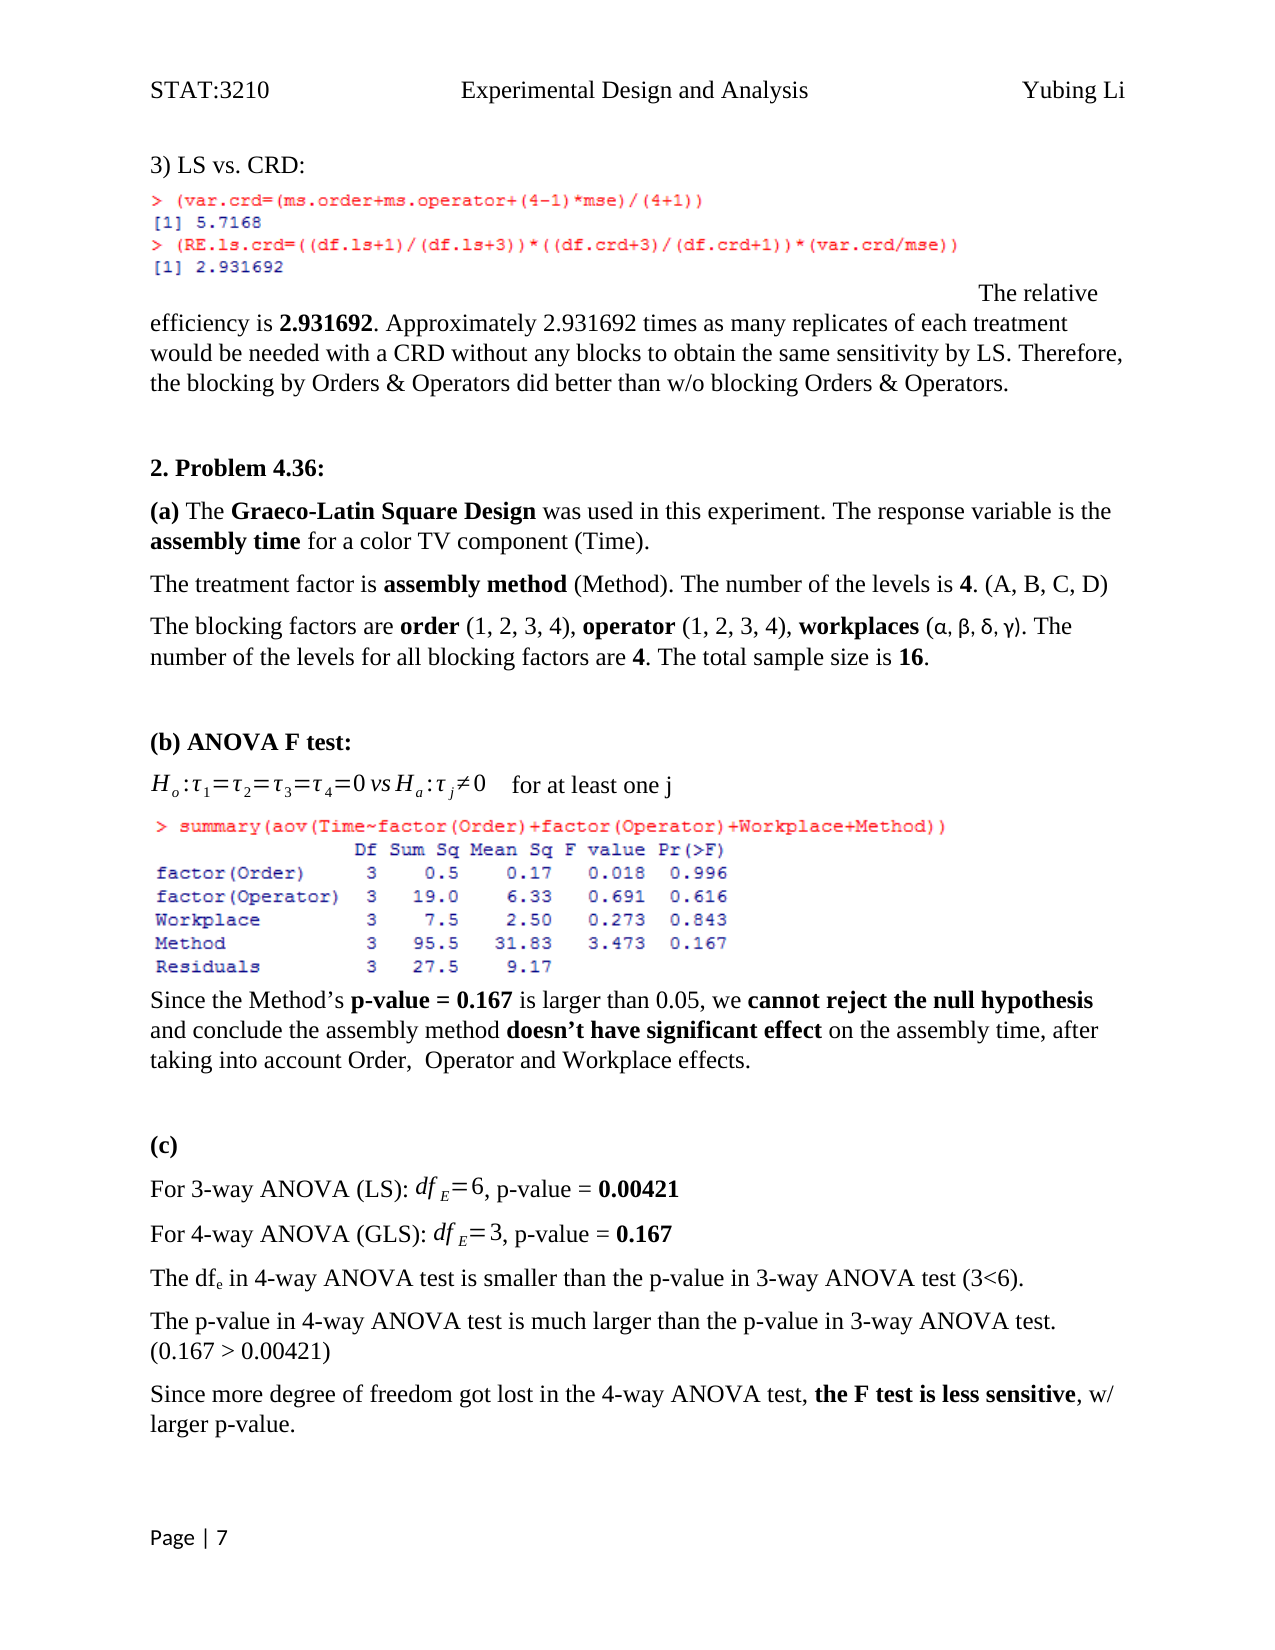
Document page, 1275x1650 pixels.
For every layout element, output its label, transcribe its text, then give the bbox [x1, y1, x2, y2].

text (b) ANOVA F test: [150, 727, 1125, 756]
text (a) The Graeco-Latin Square Design was used in this experiment. The response variable is the assembly time for a color TV component (Time). [150, 496, 1125, 555]
text The relative efficiency is 2.931692. Approximately 2.931692 times as many replicates of each treatment would be needed with a CRD without any blocks to obtain the same sensitivity by LS. Therefore, the blocking by Orders & Operators did better than w/o blocking Orders & Operators. [150, 278, 1125, 397]
picture [150, 192, 960, 278]
text The dfe in 4-way ANOVA test is smaller than the p-value in 3-way ANOVA test (3<6). [150, 1263, 1125, 1292]
text The blocking factors are order (1, 2, 3, 4), operator (1, 2, 3, 4), workplaces (α, β, δ, γ). The number of the levels for all blocking factors are 4. The total sample size is 16. [150, 611, 1125, 670]
text Since the Method’s p-value = 0.167 is larger than 0.05, we cannot reject the null hypothesis and conclude the assembly method doesn’t have significant effect on the assembly time, after taking into account Order, Operator and Workplace effects. [150, 985, 1125, 1074]
text The p-value in 4-way ANOVA test is much larger than the p-value in 3-way ANOVA test. (0.167 > 0.00421) [150, 1306, 1125, 1365]
text 3) LS vs. CRD: [150, 150, 1125, 179]
text For 4-way ANOVA (GLS): , p-value = 0.167 [150, 1218, 1125, 1250]
text for at least one j [150, 769, 1125, 801]
text (c) [150, 1131, 1125, 1159]
text 2. Problem 4.36: [150, 453, 1125, 482]
picture [150, 813, 951, 974]
text For 3-way ANOVA (LS): , p-value = 0.00421 [150, 1173, 1125, 1204]
text The treatment factor is assembly method (Method). The number of the levels is 4. (A, B, C, D) [150, 569, 1125, 597]
text Since more degree of freedom got lost in the 4-way ANOVA test, the F test is less sensitive, w/ larger p-value. [150, 1379, 1125, 1438]
